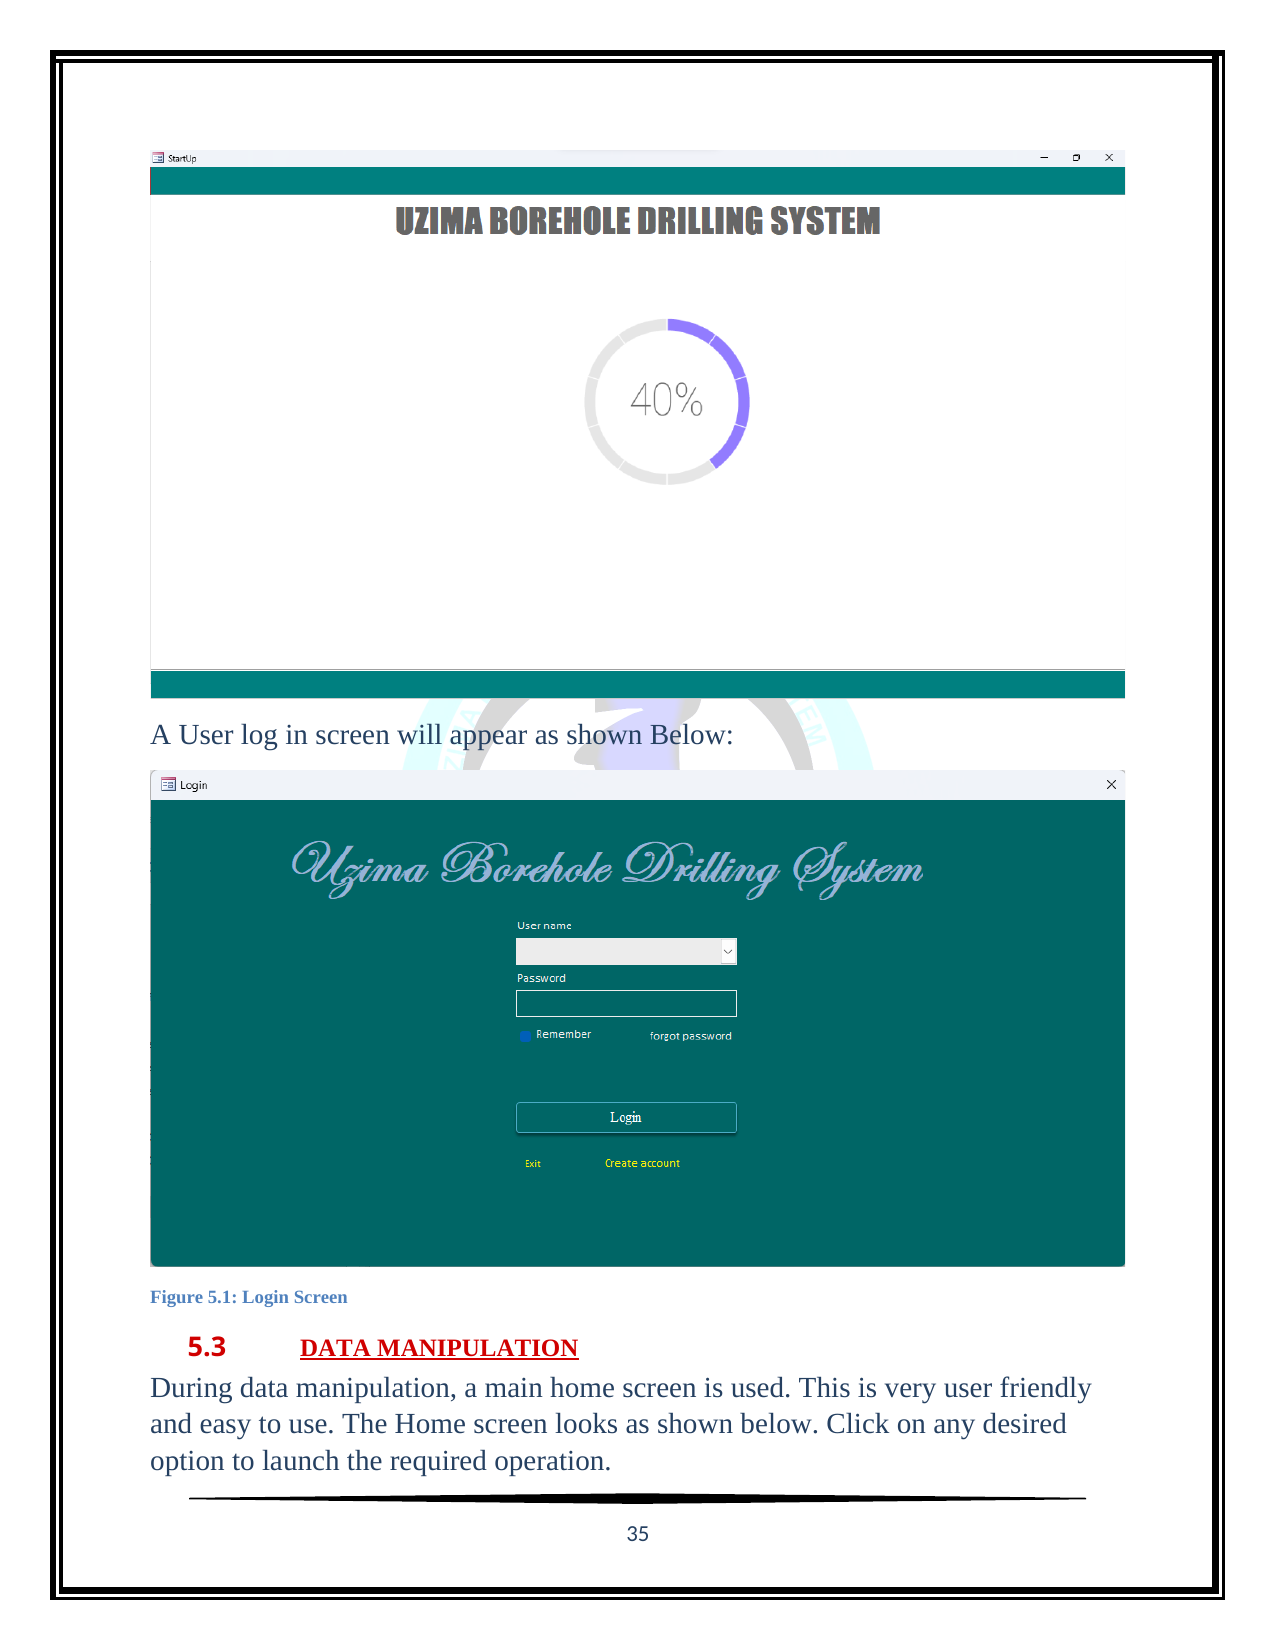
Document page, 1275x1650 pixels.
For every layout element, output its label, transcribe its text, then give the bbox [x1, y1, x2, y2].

picture [150, 150, 1125, 699]
text During data manipulation, a main home screen is used. This is very user friendly and easy to use. The Home screen looks as shown below. Click on any desired option to launch the required operation. [150, 1370, 1125, 1476]
picture [150, 770, 1125, 1267]
text Figure 5.1: Login Screen [150, 1286, 1125, 1307]
subtitle DATA MANIPULATION [187, 1328, 1125, 1365]
text A User log in screen will appear as shown Below: [150, 717, 1125, 751]
